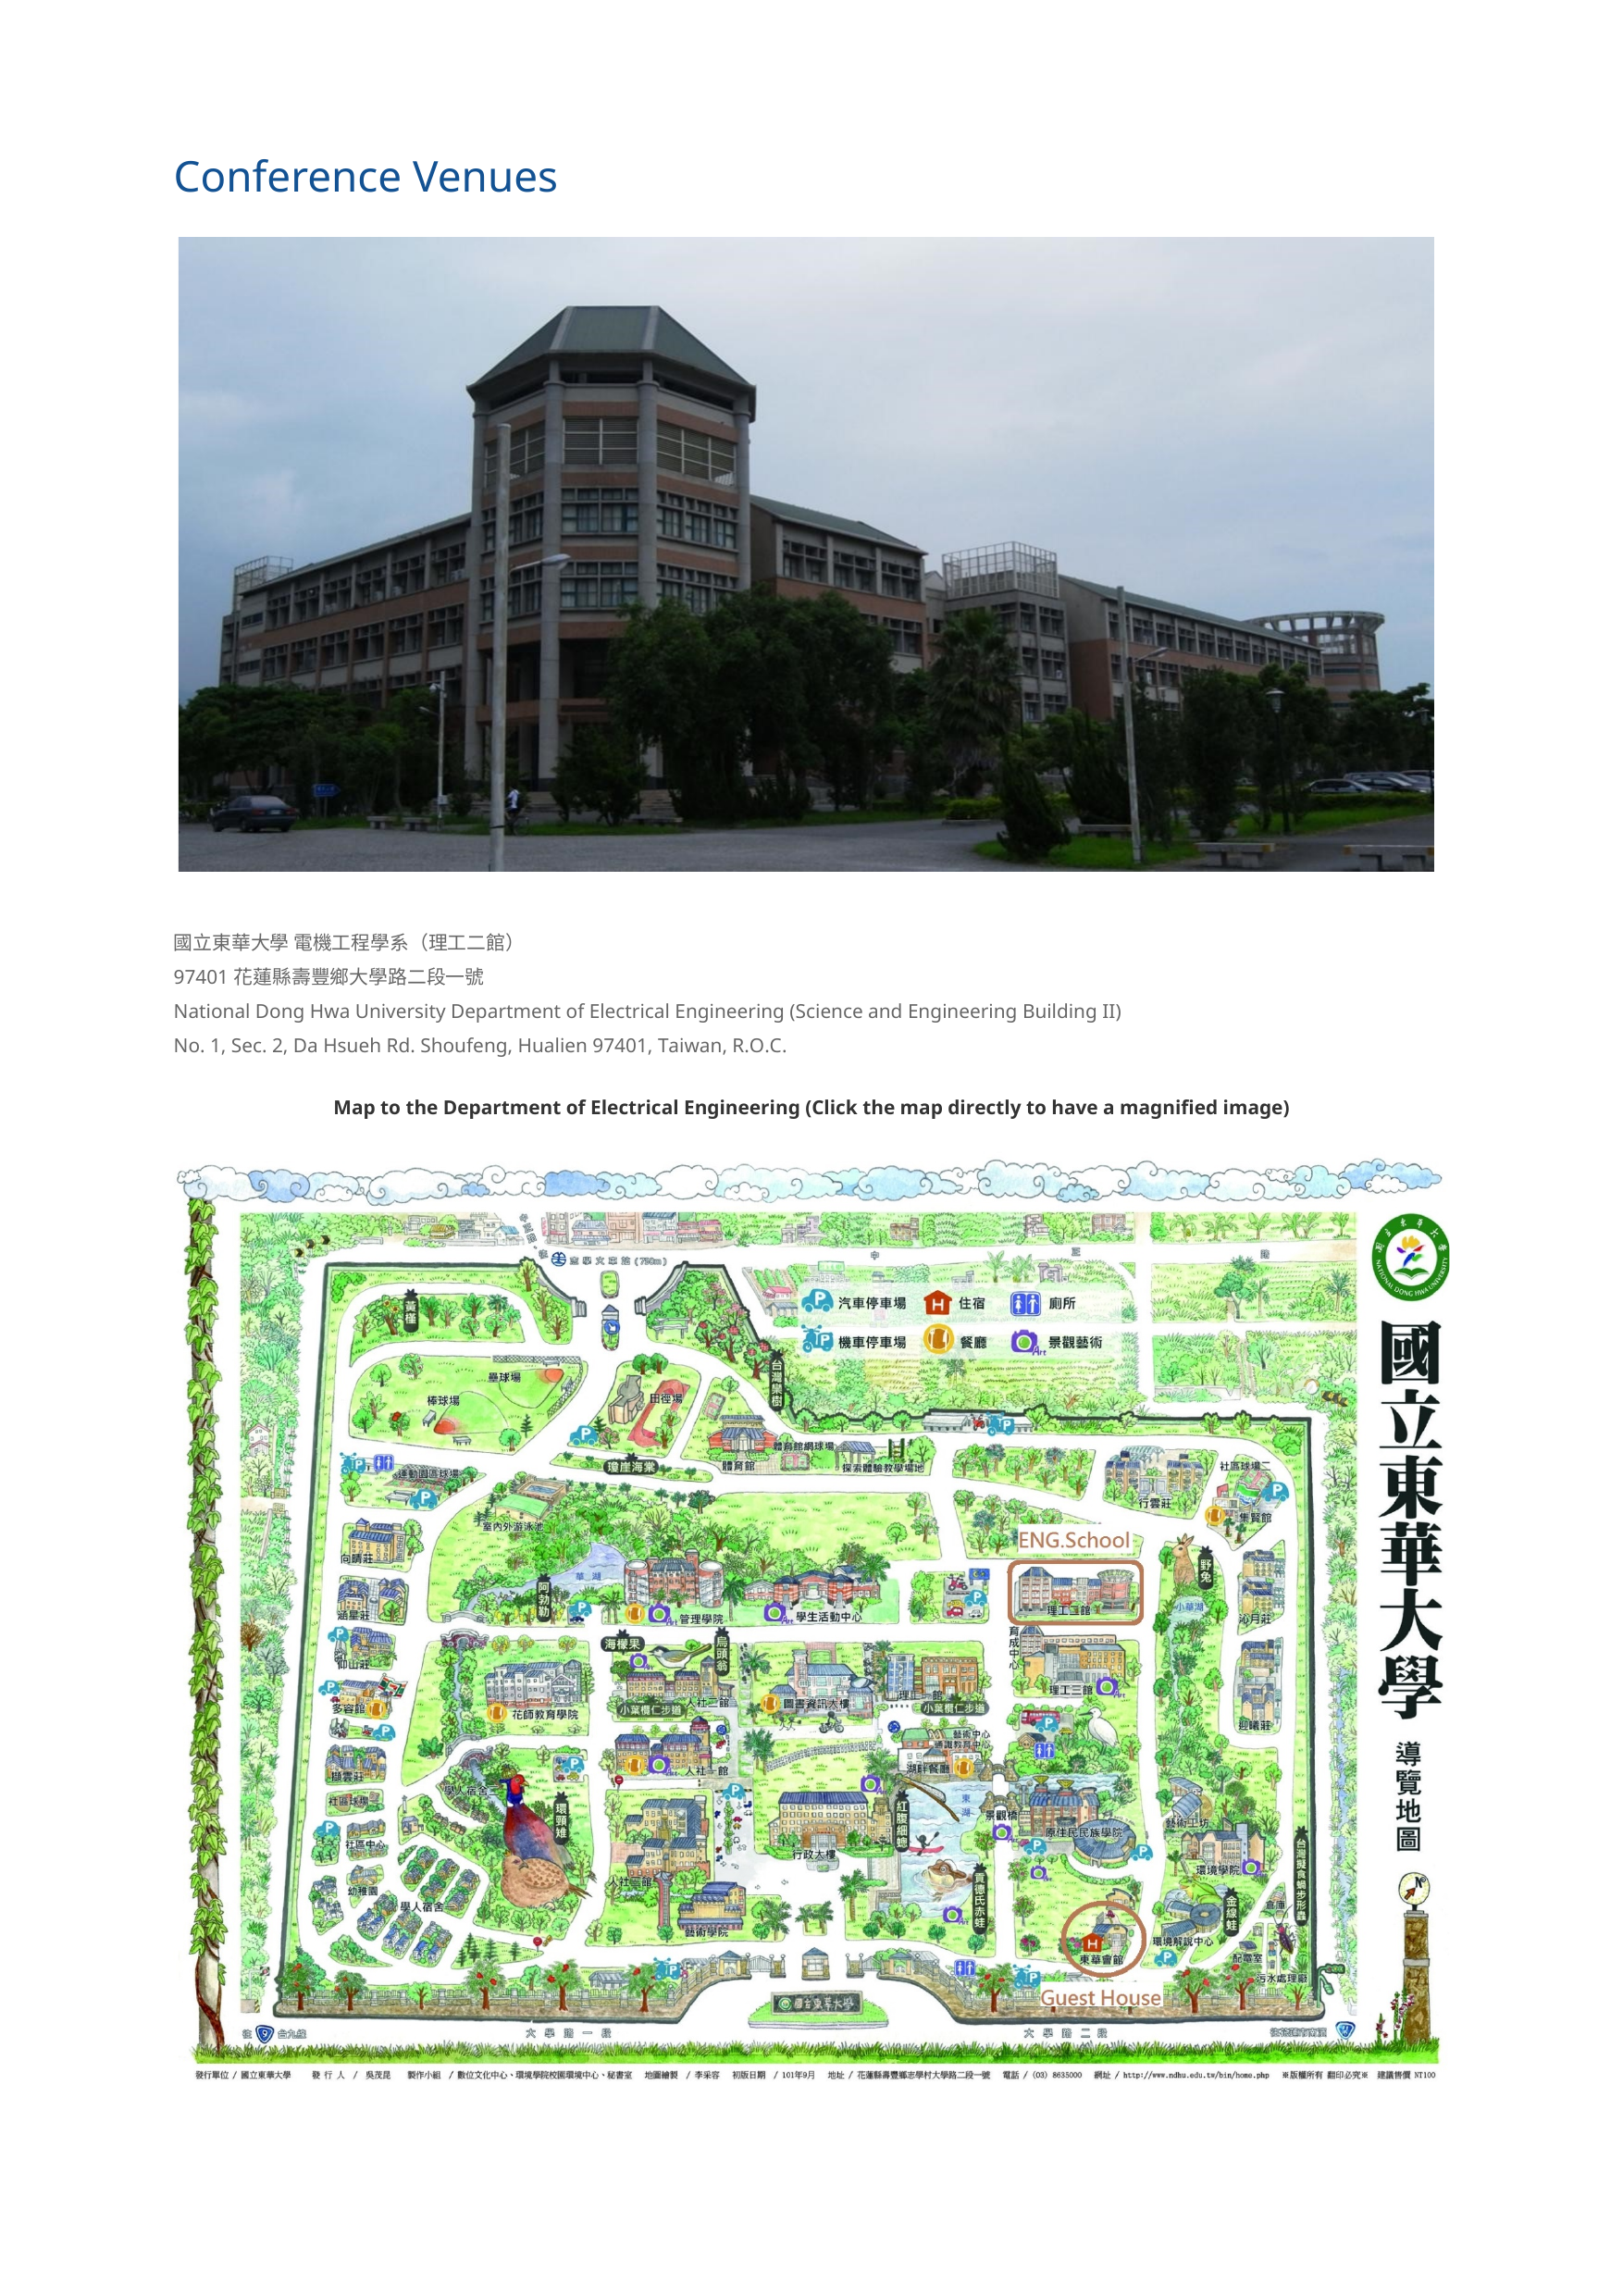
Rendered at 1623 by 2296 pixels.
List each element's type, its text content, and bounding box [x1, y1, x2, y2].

text National Dong Hwa University Department of Electrical Engineering (Science and Engineering Building II) [173, 993, 1449, 1028]
text 國立東華大學 電機工程學系（理工二館） [173, 924, 1449, 959]
text Map to the Department of Electrical Engineering (Click the map directly to have a magnified image) [173, 1090, 1449, 1124]
text Conference Venues [173, 142, 1449, 211]
picture [173, 1151, 1450, 2088]
text 97401 花蓮縣壽豐鄉大學路二段一號 [173, 959, 1449, 993]
text No. 1, Sec. 2, Da Hsueh Rd. Shoufeng, Hualien 97401, Taiwan, R.O.C. [173, 1028, 1449, 1062]
picture [178, 237, 1434, 872]
